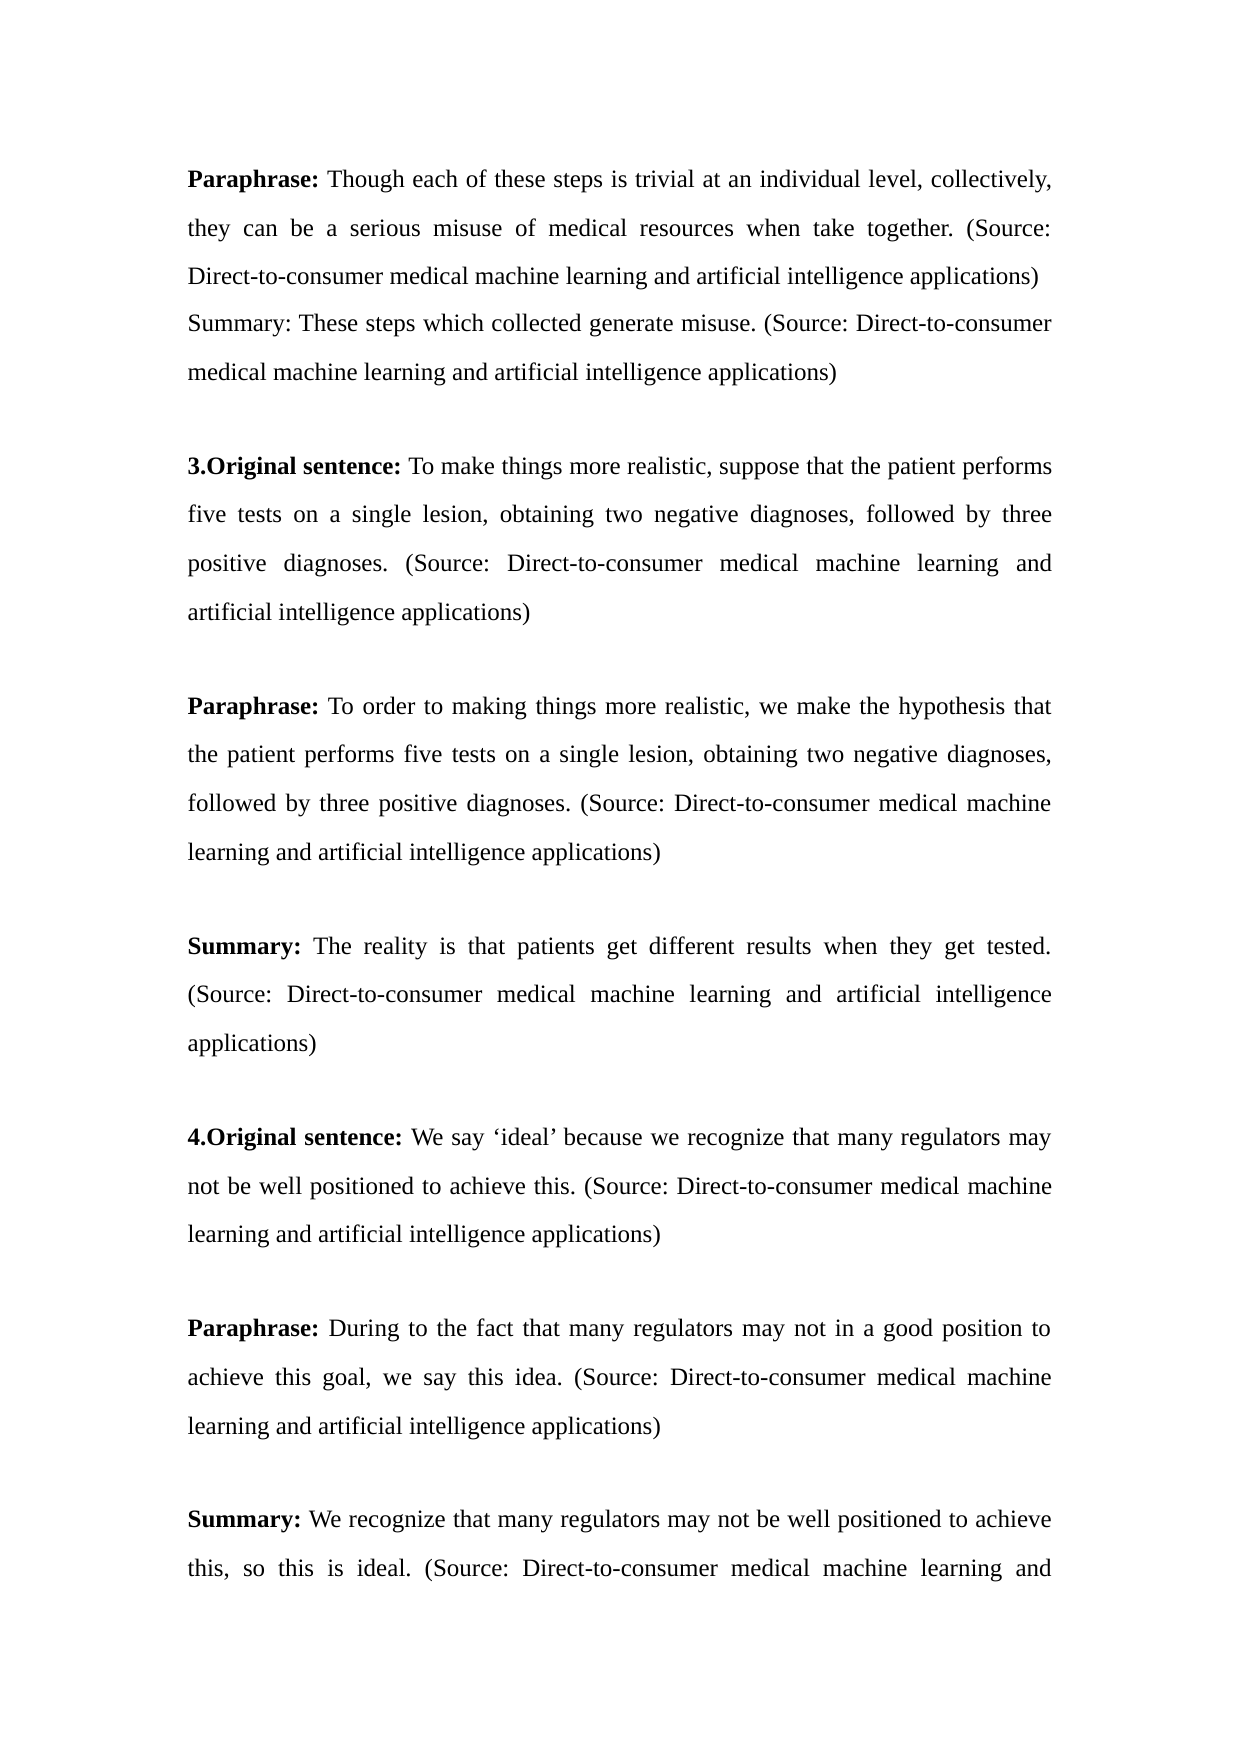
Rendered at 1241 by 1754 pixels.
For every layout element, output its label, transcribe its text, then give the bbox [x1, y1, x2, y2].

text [187, 1503, 1053, 1584]
text 4.Original sentence: We say ‘ideal’ because we recognize that many regulators may not be well positioned to achieve this. (Source: Direct-to-consumer medical machine learning and artificial intelligence applications) [187, 1120, 1053, 1250]
text Paraphrase: Though each of these steps is trivial at an individual level, collectively, they can be a serious misuse of medical resources when take together. (Source: Direct-to-consumer medical machine learning and artificial intelligence applications) [187, 162, 1053, 292]
text Summary: These steps which collected generate misuse. (Source: Direct-to-consumer medical machine learning and artificial intelligence applications) [187, 306, 1053, 388]
text 3.Original sentence: To make things more realistic, suppose that the patient performs five tests on a single lesion, obtaining two negative diagnoses, followed by three positive diagnoses. (Source: Direct-to-consumer medical machine learning and artificial intelligence applications) [187, 449, 1053, 628]
text Paraphrase: To order to making things more realistic, we make the hypothesis that the patient performs five tests on a single lesion, obtaining two negative diagnoses, followed by three positive diagnoses. (Source: Direct-to-consumer medical machine learning and artificial intelligence applications) [187, 689, 1053, 868]
text Summary: The reality is that patients get different results when they get tested. (Source: Direct-to-consumer medical machine learning and artificial intelligence applications) [187, 929, 1053, 1059]
text Paraphrase: During to the fact that many regulators may not in a good position to achieve this goal, we say this idea. (Source: Direct-to-consumer medical machine learning and artificial intelligence applications) [187, 1311, 1053, 1441]
